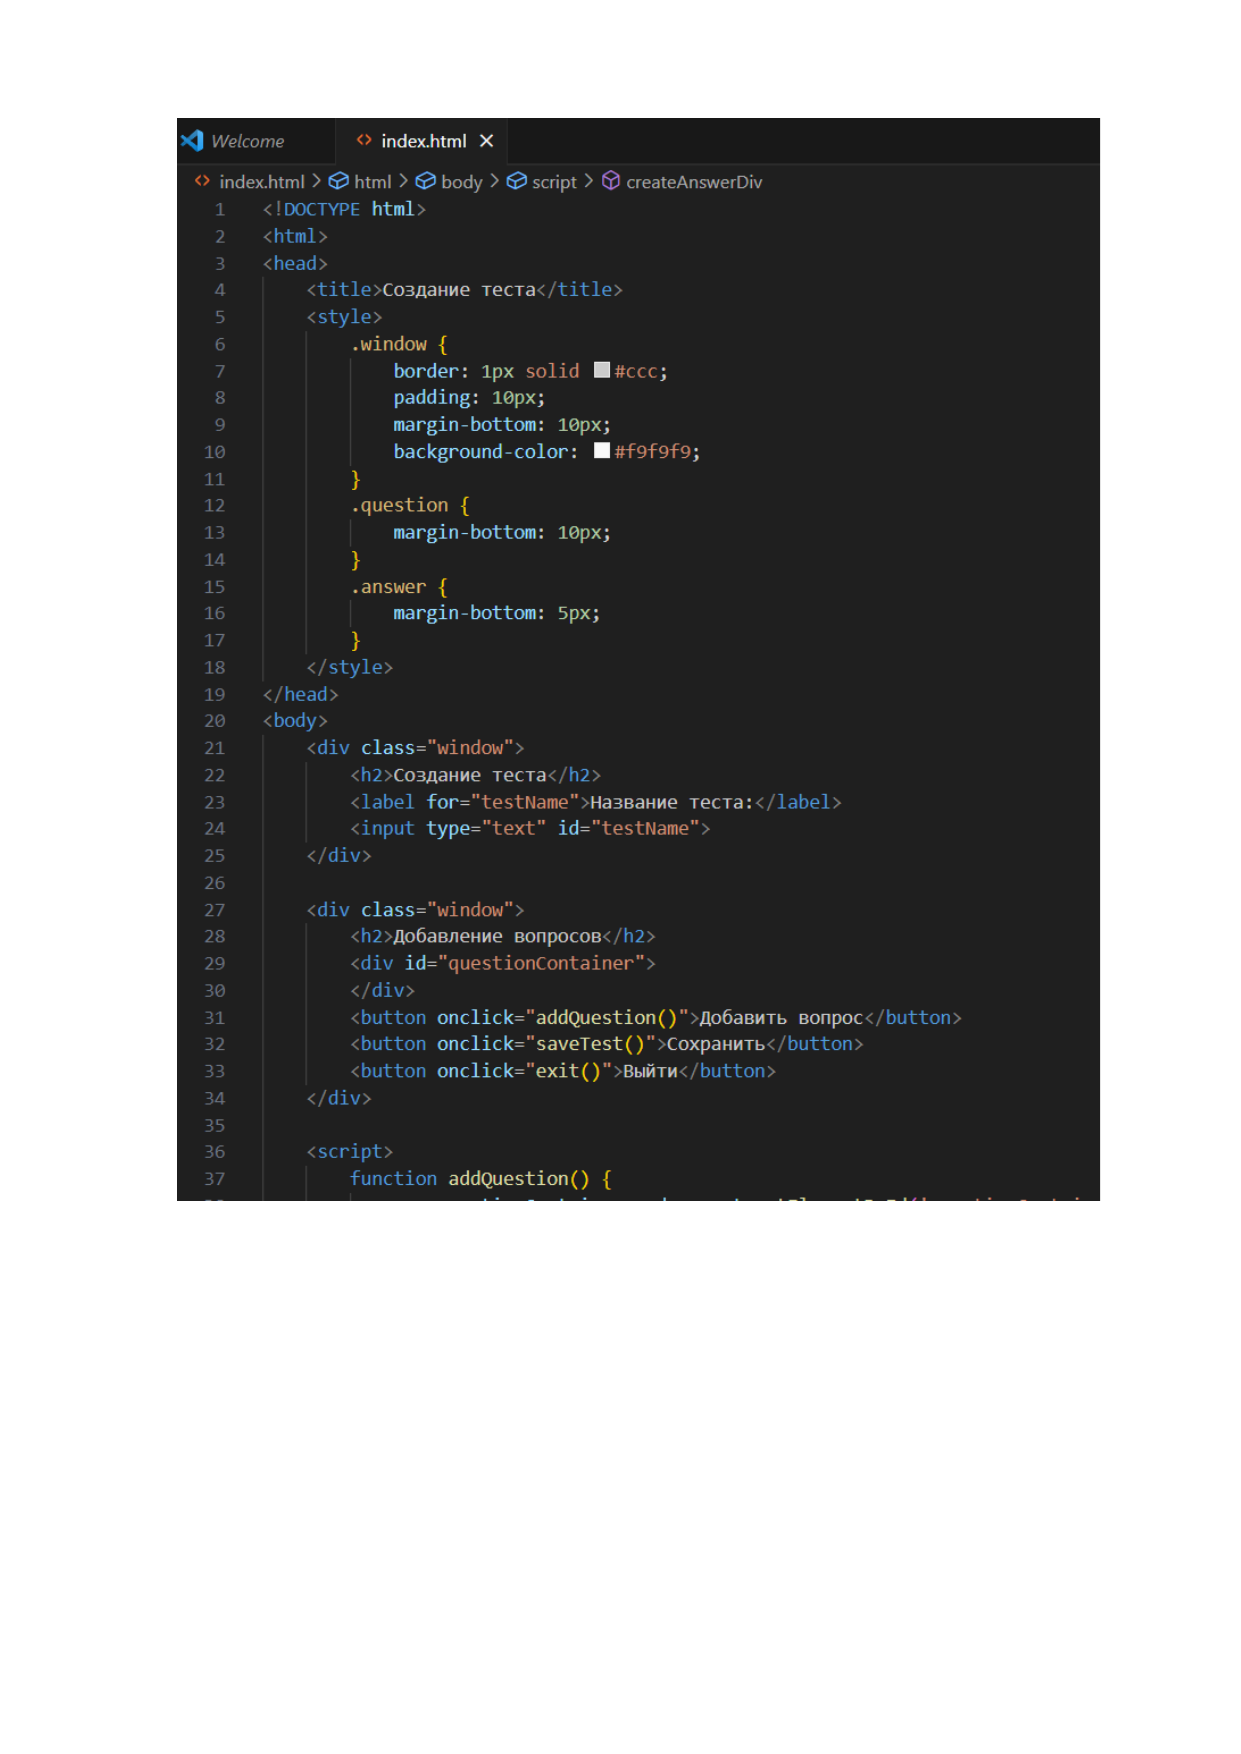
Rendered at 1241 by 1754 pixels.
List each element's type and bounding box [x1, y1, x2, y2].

picture [177, 118, 1100, 1201]
